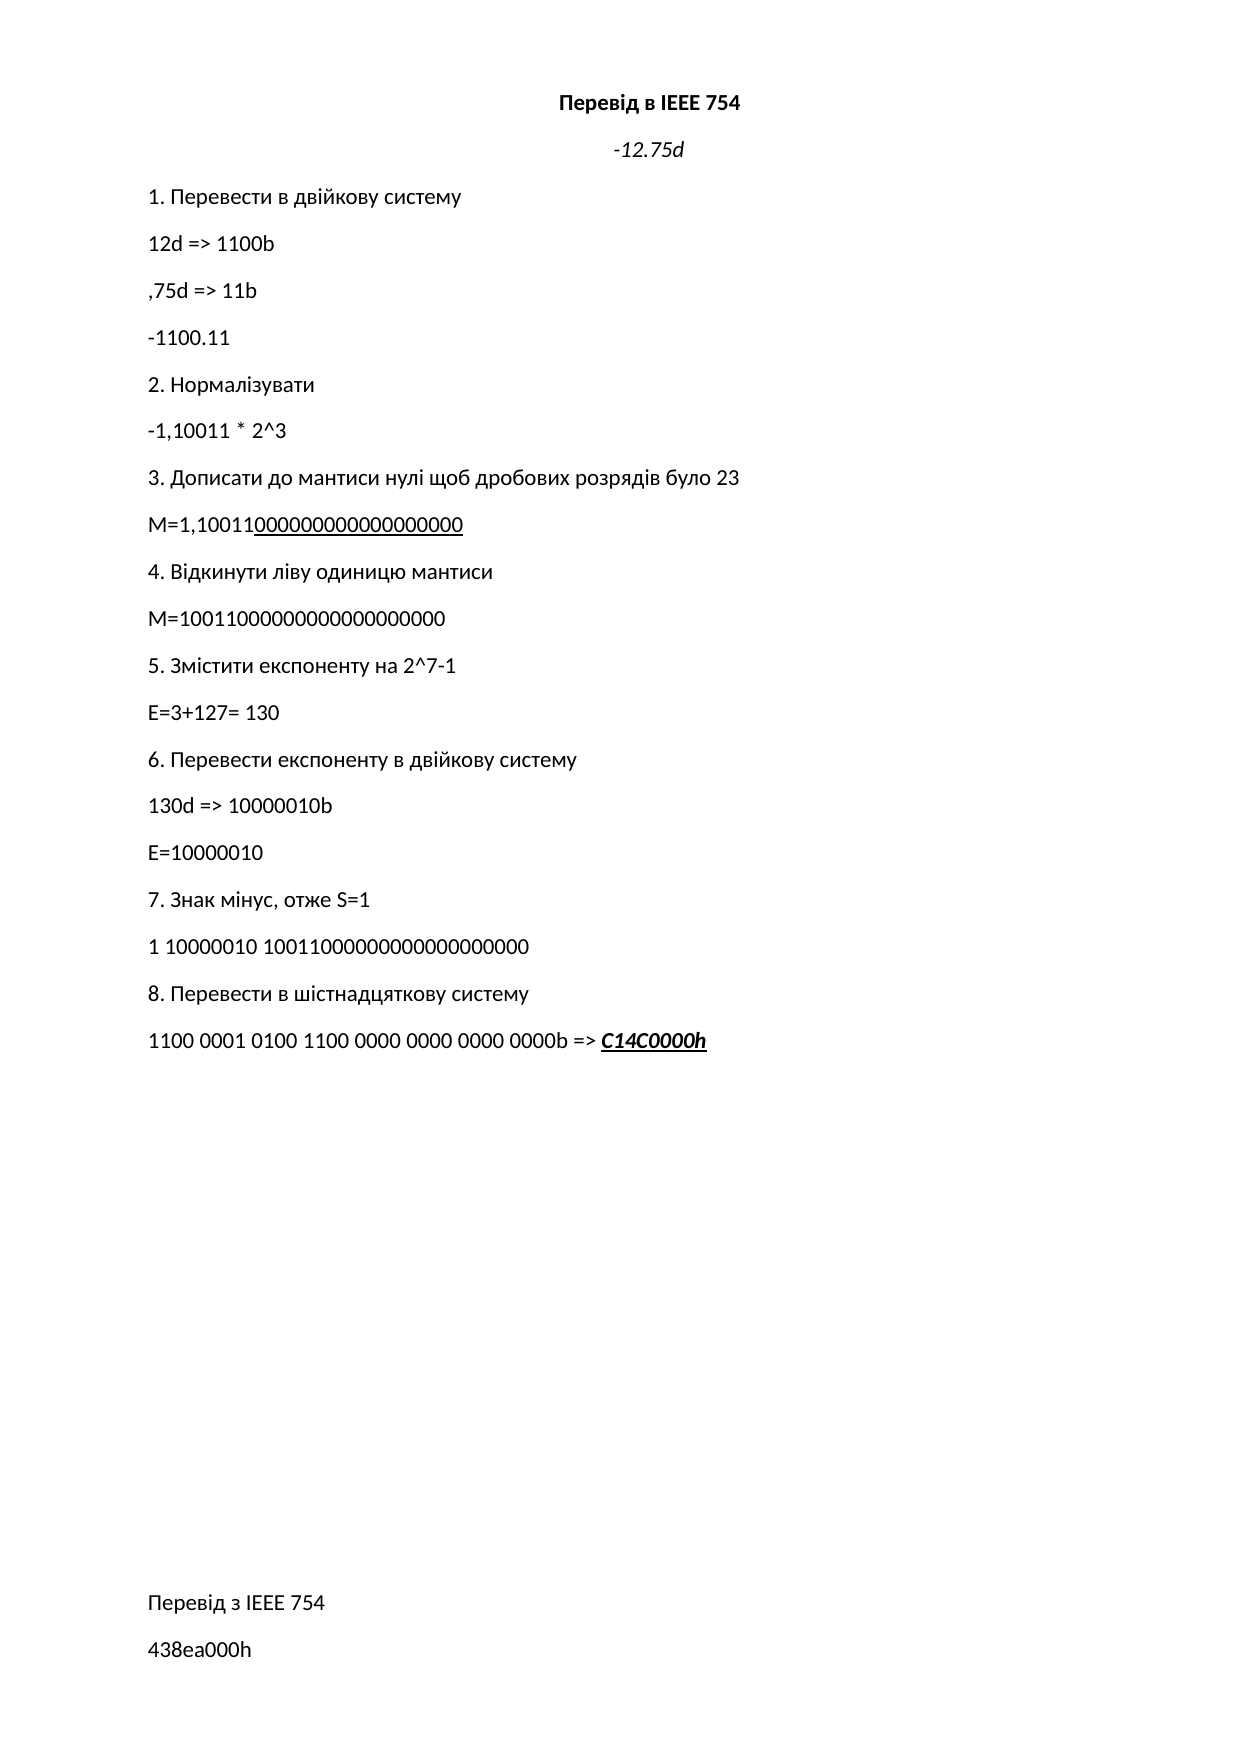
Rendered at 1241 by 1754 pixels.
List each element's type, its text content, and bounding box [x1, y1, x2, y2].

text 1. Перевести в двійкову систему [148, 182, 1152, 210]
text 2. Нормалізувати [148, 370, 1152, 398]
text 12d => 1100b [148, 229, 1152, 257]
text 8. Перевести в шістнадцяткову систему [148, 979, 1152, 1007]
text Перевід в IEEE 754 [148, 88, 1152, 117]
text 438ea000h [148, 1635, 1152, 1663]
text 4. Відкинути ліву одиницю мантиси [148, 557, 1152, 585]
text 5. Змістити експоненту на 2^7-1 [148, 651, 1152, 679]
text -12.75d [148, 135, 1152, 163]
text E=10000010 [148, 838, 1152, 867]
text Перевід з IEEE 754 [148, 1588, 1152, 1617]
text M=1,10011000000000000000000 [148, 510, 1152, 538]
text 1 10000010 10011000000000000000000 [148, 932, 1152, 960]
text 6. Перевести експоненту в двійкову систему [148, 745, 1152, 773]
text 3. Дописати до мантиси нулі щоб дробових розрядів було 23 [148, 463, 1152, 492]
text ,75d => 11b [148, 276, 1152, 304]
text E=3+127= 130 [148, 698, 1152, 726]
text 130d => 10000010b [148, 792, 1152, 820]
text 1100 0001 0100 1100 0000 0000 0000 0000b => C14C0000h [148, 1026, 1152, 1054]
text -1100.11 [148, 323, 1152, 351]
text -1,10011 * 2^3 [148, 417, 1152, 445]
text M=10011000000000000000000 [148, 604, 1152, 632]
text 7. Знак мінус, отже S=1 [148, 885, 1152, 913]
